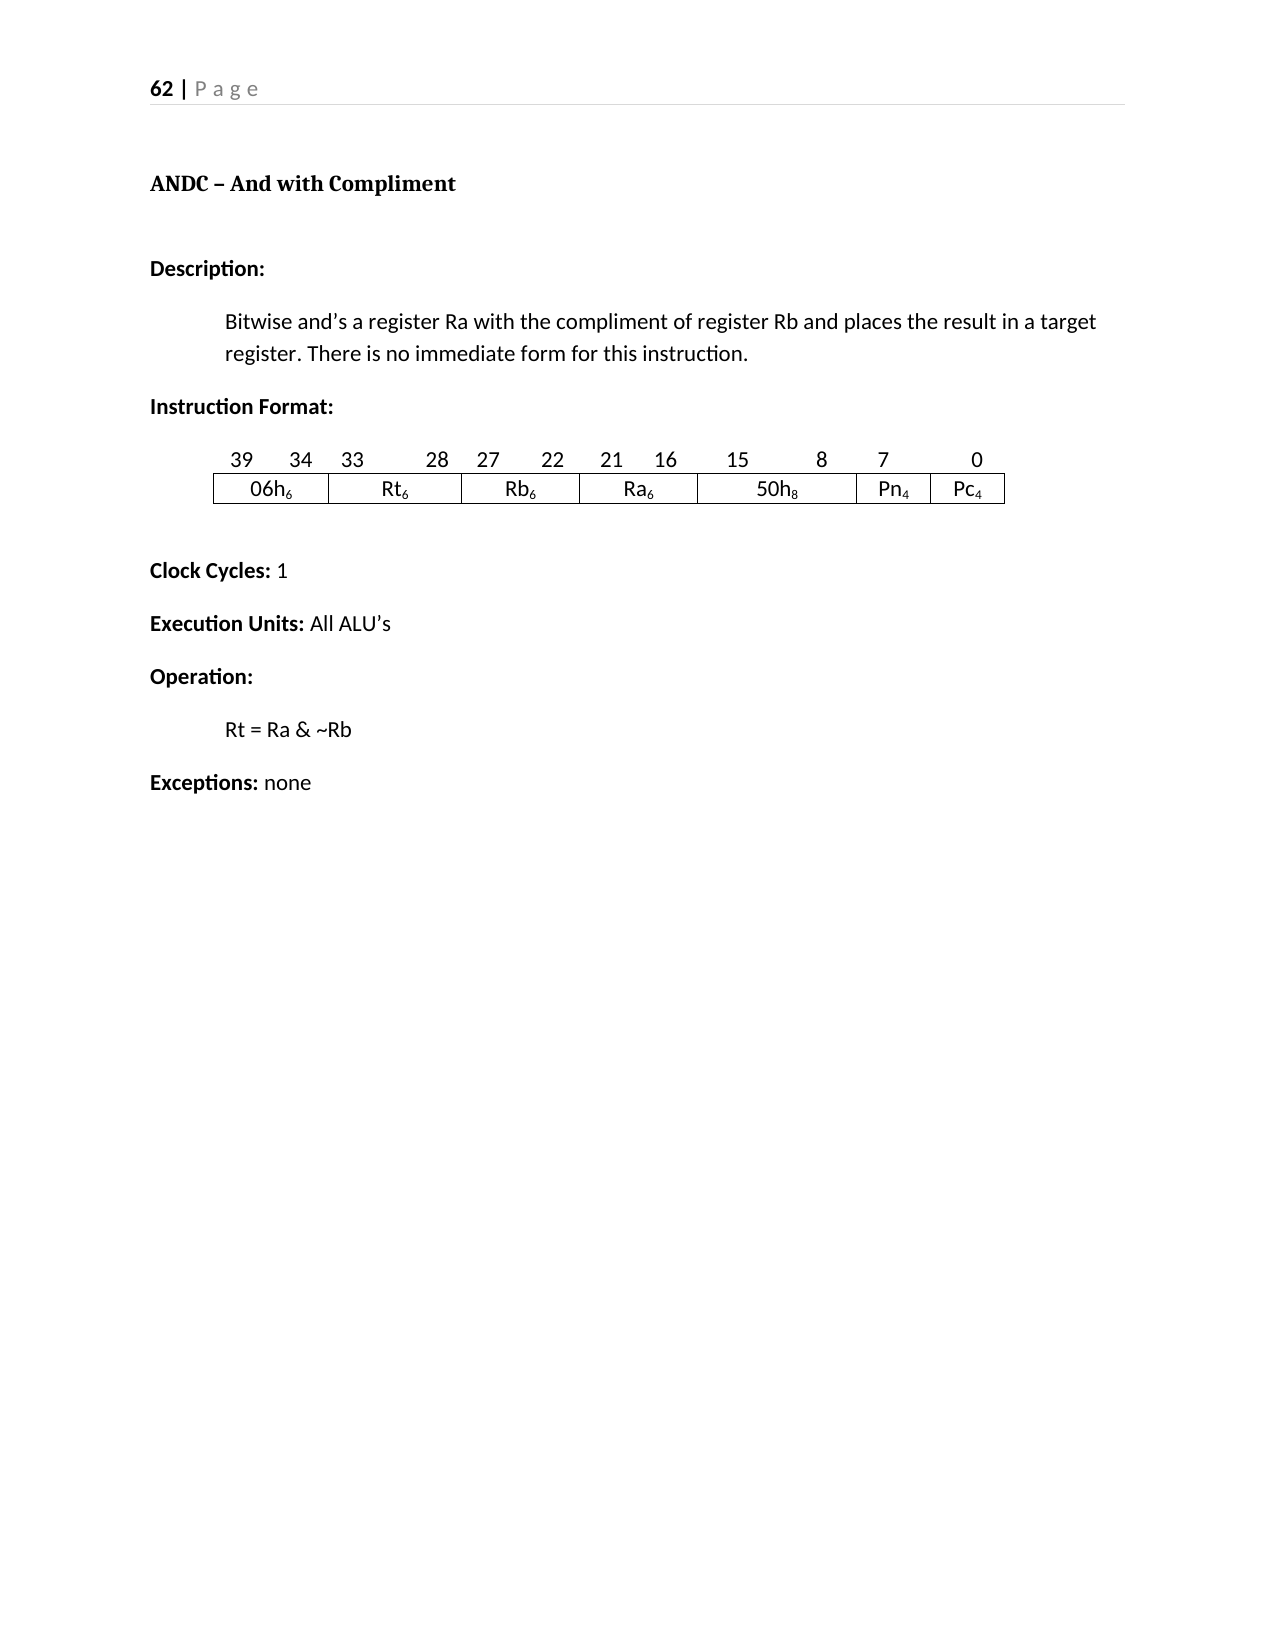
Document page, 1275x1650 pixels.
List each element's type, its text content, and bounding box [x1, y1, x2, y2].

text Clock Cycles: 1 [150, 556, 1125, 584]
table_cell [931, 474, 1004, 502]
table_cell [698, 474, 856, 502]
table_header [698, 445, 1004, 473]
text Instruction Format: [150, 392, 1125, 420]
text Bitwise and’s a register Ra with the compliment of register Rb and places the result in a target register. There is no immediate form for this instruction. [225, 307, 1125, 367]
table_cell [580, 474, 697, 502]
text Operation: [150, 662, 1125, 691]
text Description: [150, 254, 1125, 282]
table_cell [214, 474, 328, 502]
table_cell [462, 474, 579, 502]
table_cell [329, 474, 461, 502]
text Rt = Ra & ~Rb [225, 716, 1125, 743]
subtitle ANDC – And with Compliment [150, 171, 1125, 197]
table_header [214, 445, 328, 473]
text Exceptions: none [150, 768, 1125, 797]
text Execution Units: All ALU’s [150, 609, 1125, 637]
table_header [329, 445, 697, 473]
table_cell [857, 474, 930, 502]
